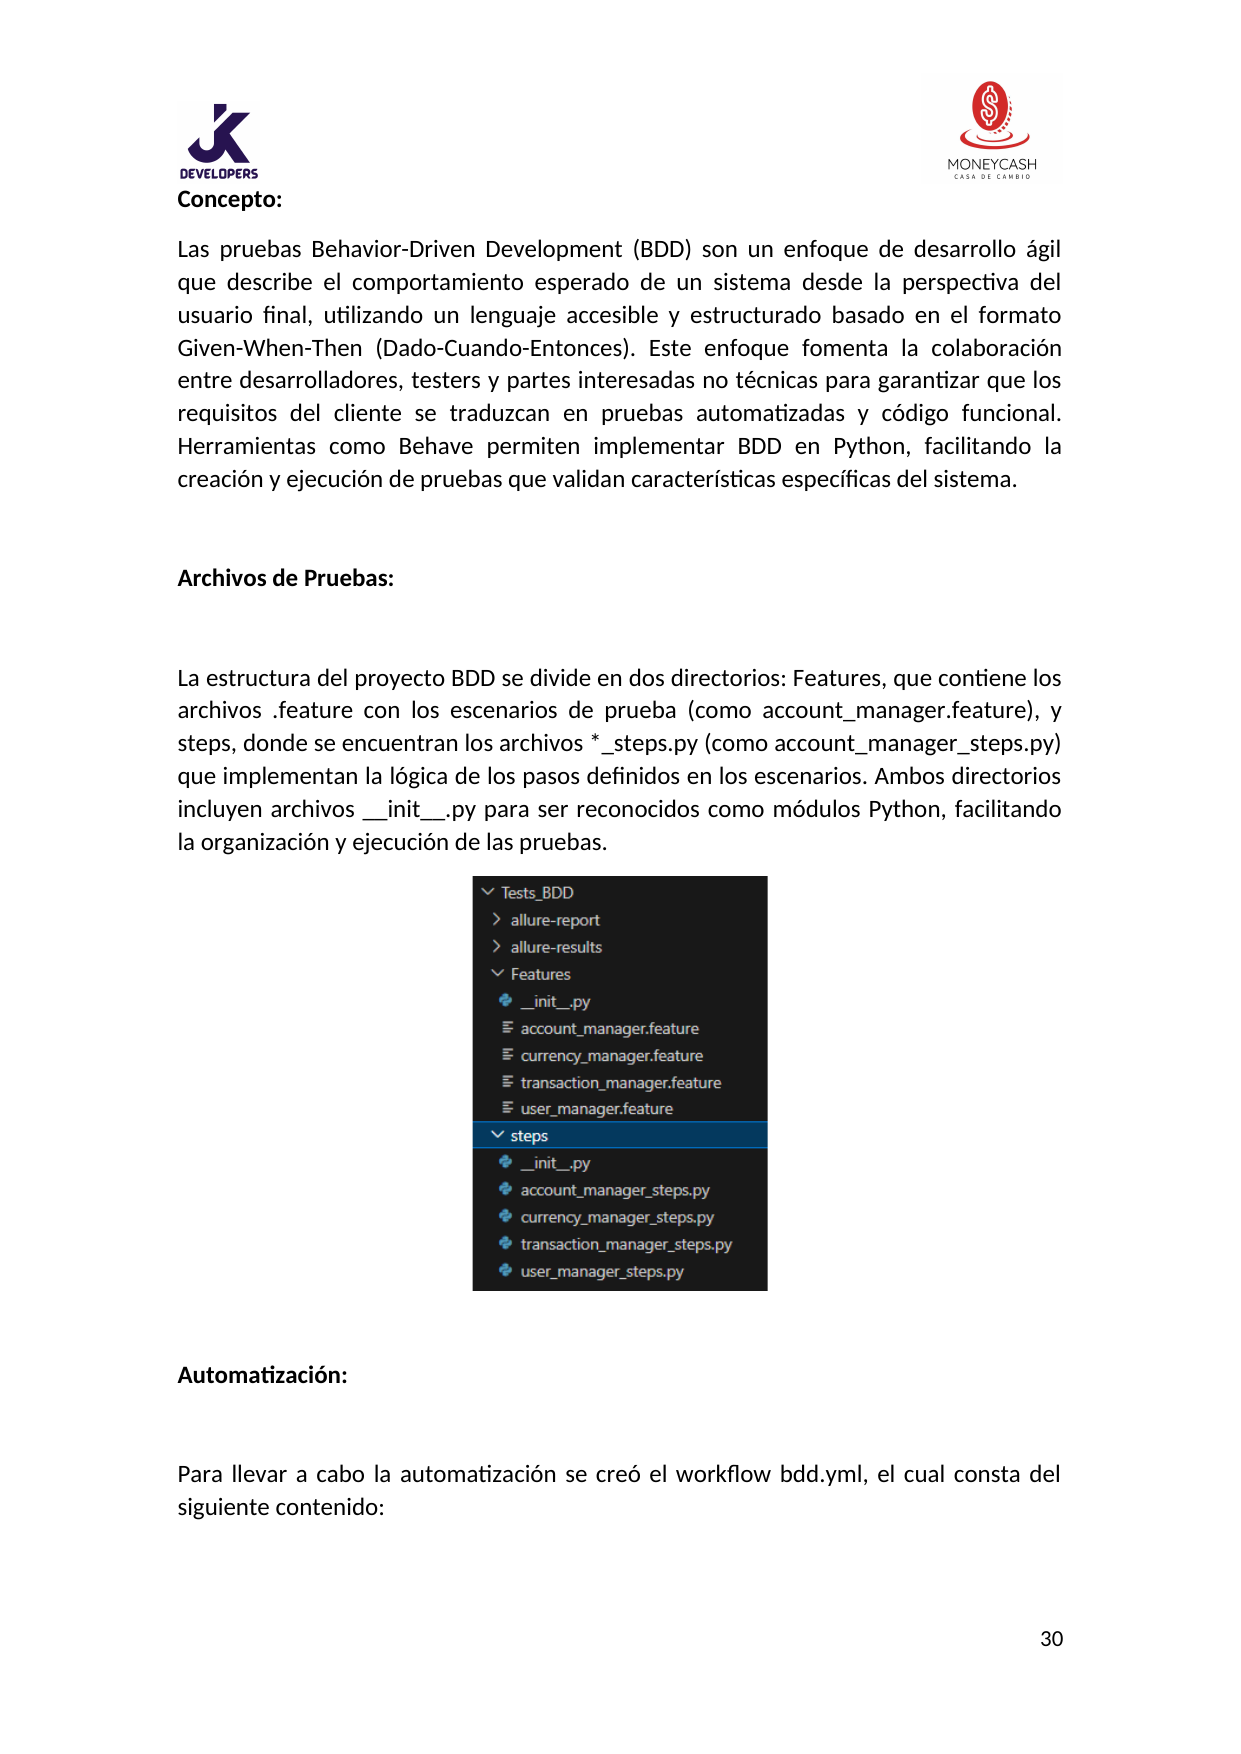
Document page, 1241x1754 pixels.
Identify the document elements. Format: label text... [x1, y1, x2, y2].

picture [177, 101, 261, 184]
picture [920, 73, 1063, 184]
text Para llevar a cabo la automatización se creó el workflow bdd.yml, el cual consta del siguiente contenido: [177, 1458, 1063, 1522]
text Las pruebas Behavior-Driven Development (BDD) son un enfoque de desarrollo ágil que describe el comportamiento esperado de un sistema desde la perspectiva del usuario final, utilizando un lenguaje accesible y estructurado basado en el formato Given-When-Then (Dado-Cuando-Entonces). Este enfoque fomenta la colaboración entre desarrolladores, testers y partes interesadas no técnicas para garantizar que los requisitos del cliente se traduzcan en pruebas automatizadas y código funcional. Herramientas como Behave permiten implementar BDD en Python, facilitando la creación y ejecución de pruebas que validan características específicas del sistema. [177, 233, 1063, 494]
text La estructura del proyecto BDD se divide en dos directorios: Features, que contiene los archivos .feature con los escenarios de prueba (como account_manager.feature), y steps, donde se encuentran los archivos *_steps.py (como account_manager_steps.py) que implementan la lógica de los pasos definidos en los escenarios. Ambos directorios incluyen archivos __init__.py para ser reconocidos como módulos Python, facilitando la organización y ejecución de las pruebas. [177, 662, 1063, 857]
text Archivos de Pruebas: [177, 563, 1063, 593]
text Automatización: [177, 1359, 1063, 1389]
text Concepto: [177, 183, 1063, 214]
picture [472, 876, 768, 1291]
